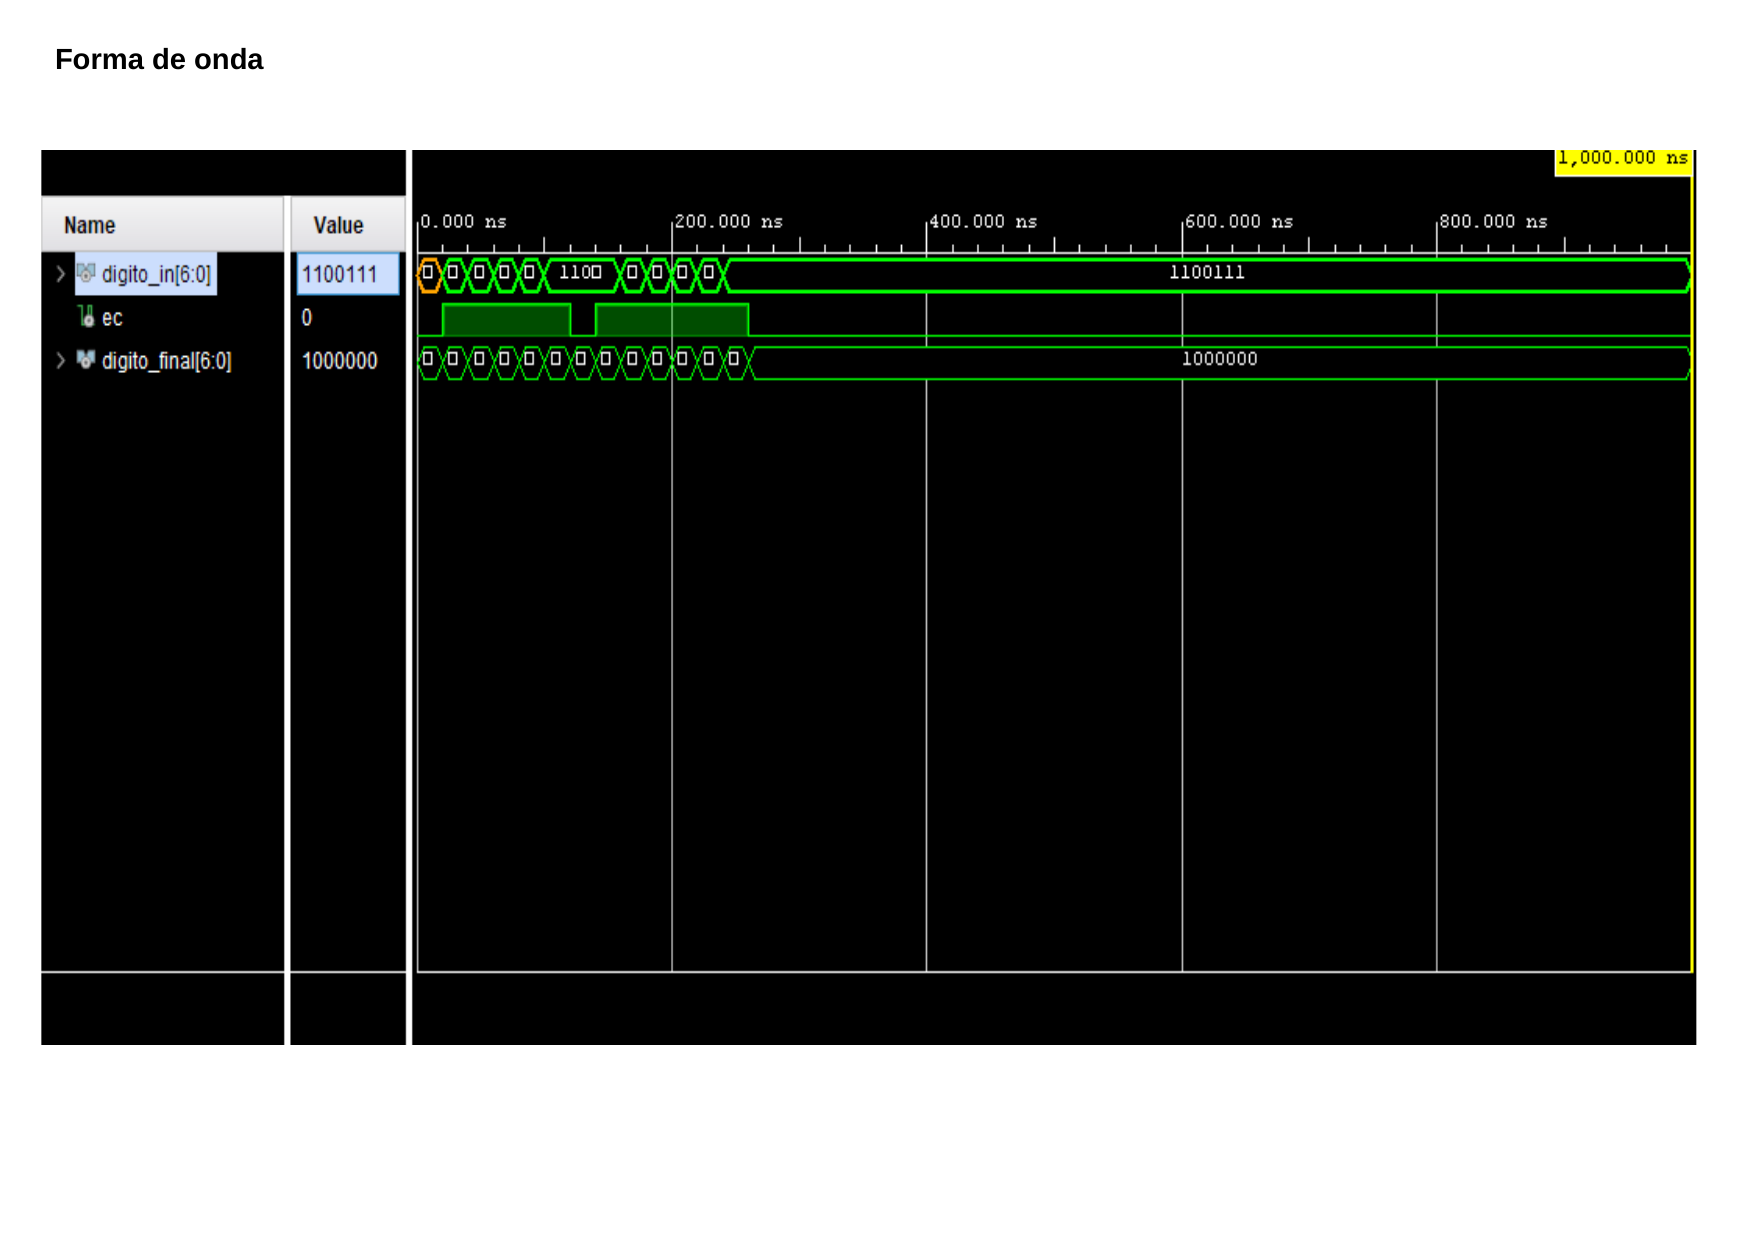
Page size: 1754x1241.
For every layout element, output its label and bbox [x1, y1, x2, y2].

picture [41, 150, 1697, 1045]
